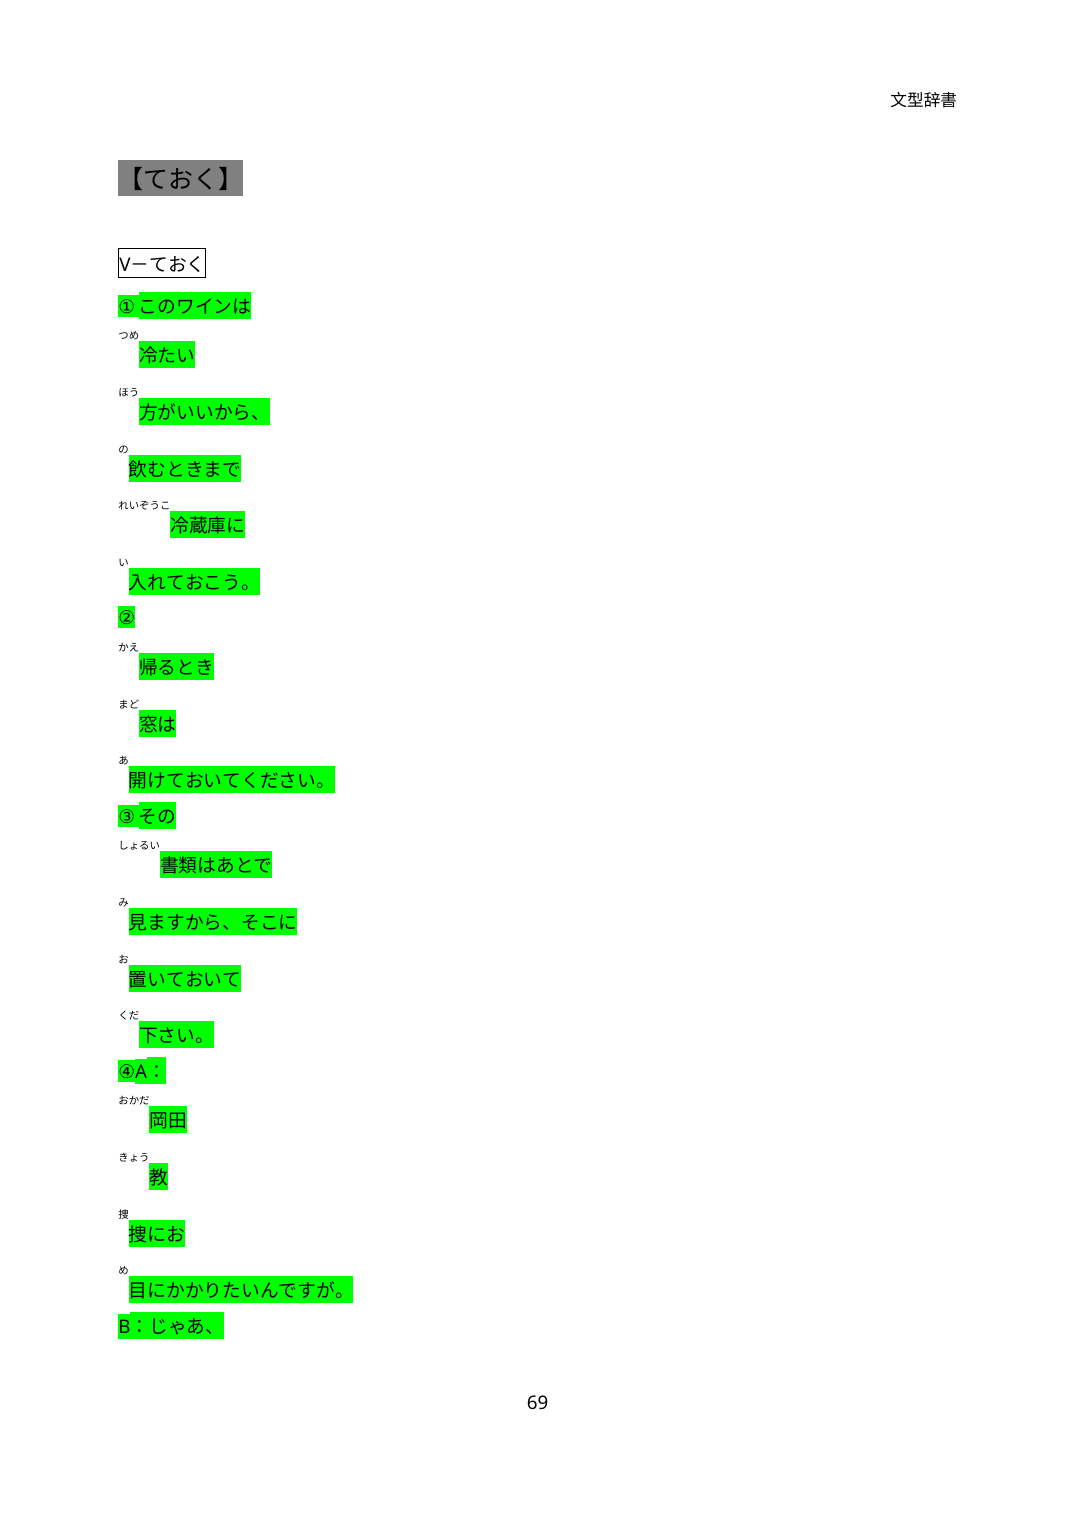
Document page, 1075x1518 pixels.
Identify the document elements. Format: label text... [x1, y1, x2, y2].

subtitle 【ておく】 [118, 150, 957, 206]
